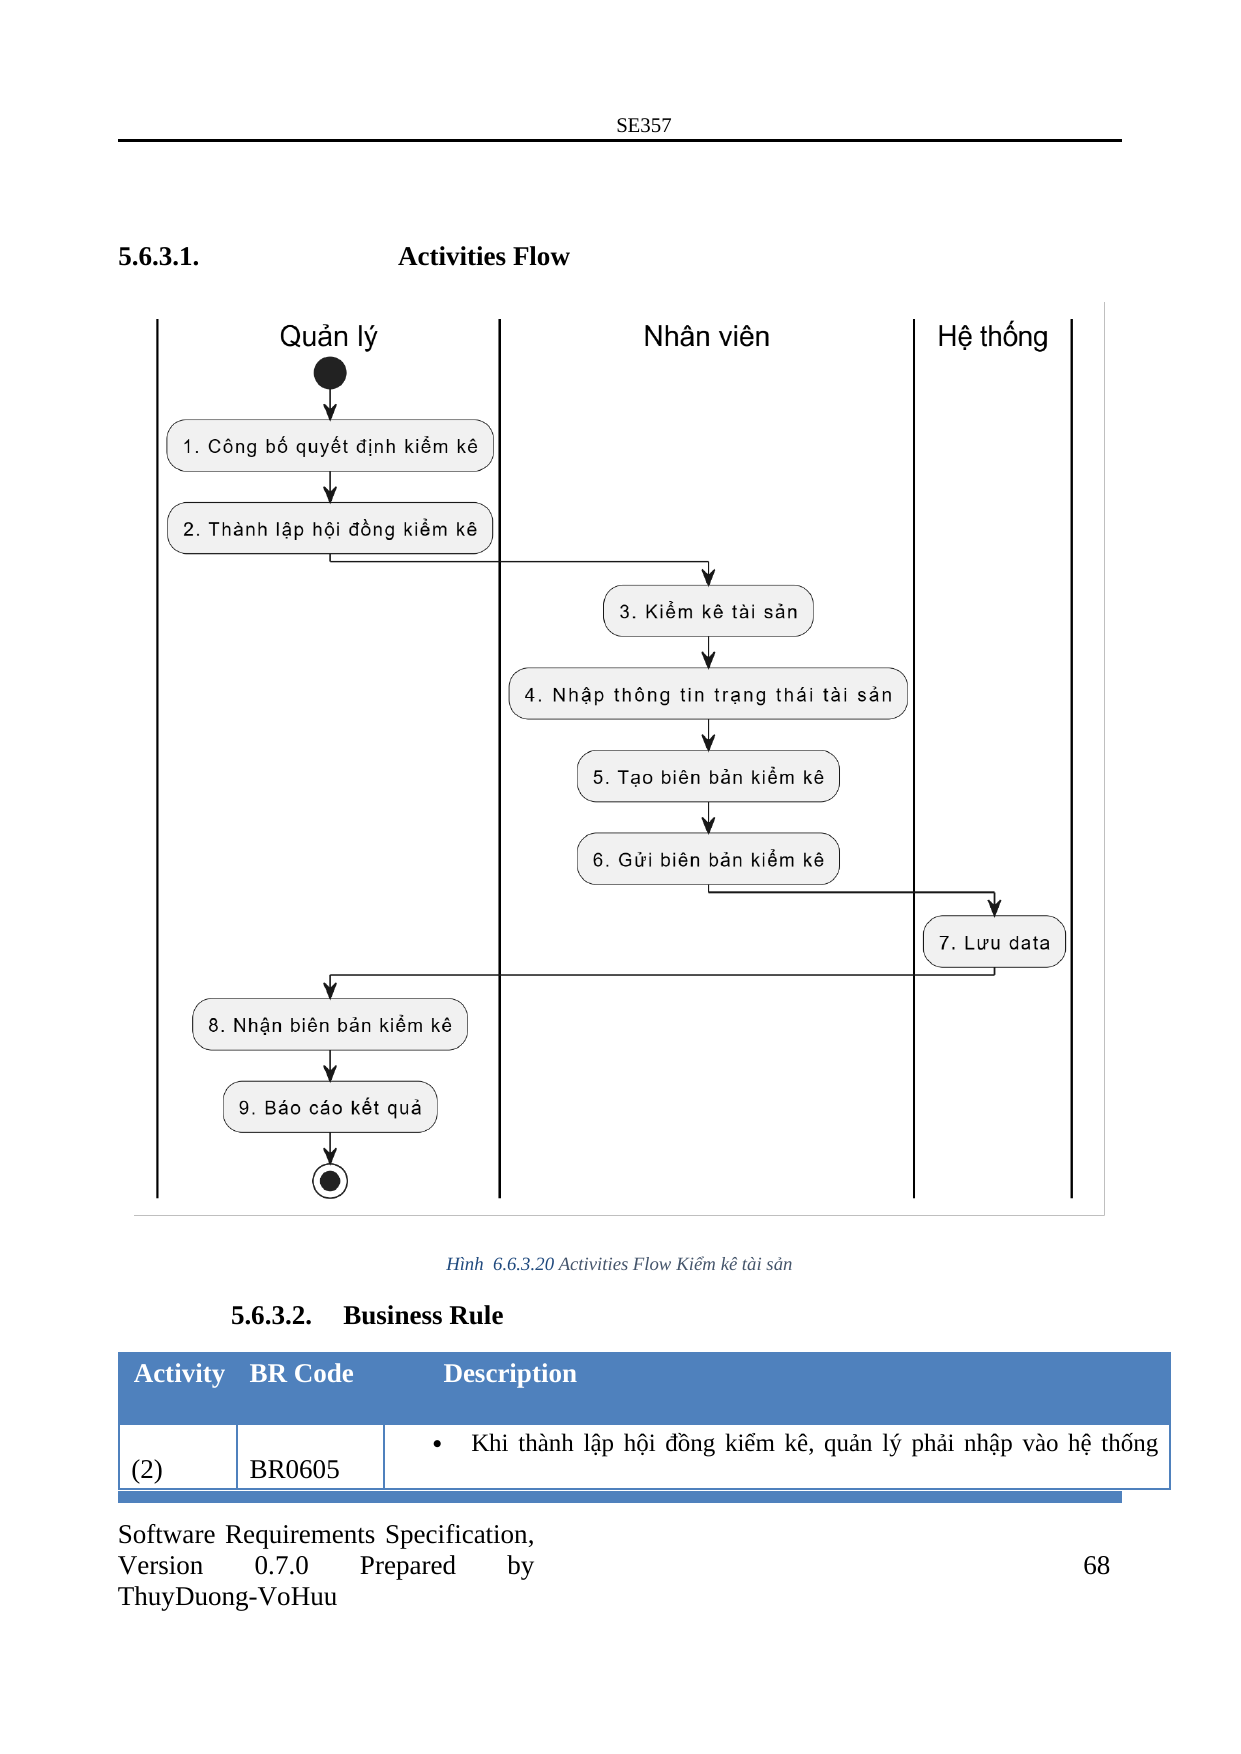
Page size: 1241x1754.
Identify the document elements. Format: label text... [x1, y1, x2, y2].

table_cell (2) [120, 1425, 236, 1488]
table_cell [385, 1425, 1169, 1488]
table_header Description [385, 1354, 1169, 1423]
table_header BR Code [238, 1354, 383, 1423]
table_header Activity [120, 1354, 236, 1423]
subtitle Business Rule [231, 1299, 1122, 1330]
picture [118, 286, 1120, 1231]
table_cell BR0605 [238, 1425, 383, 1488]
